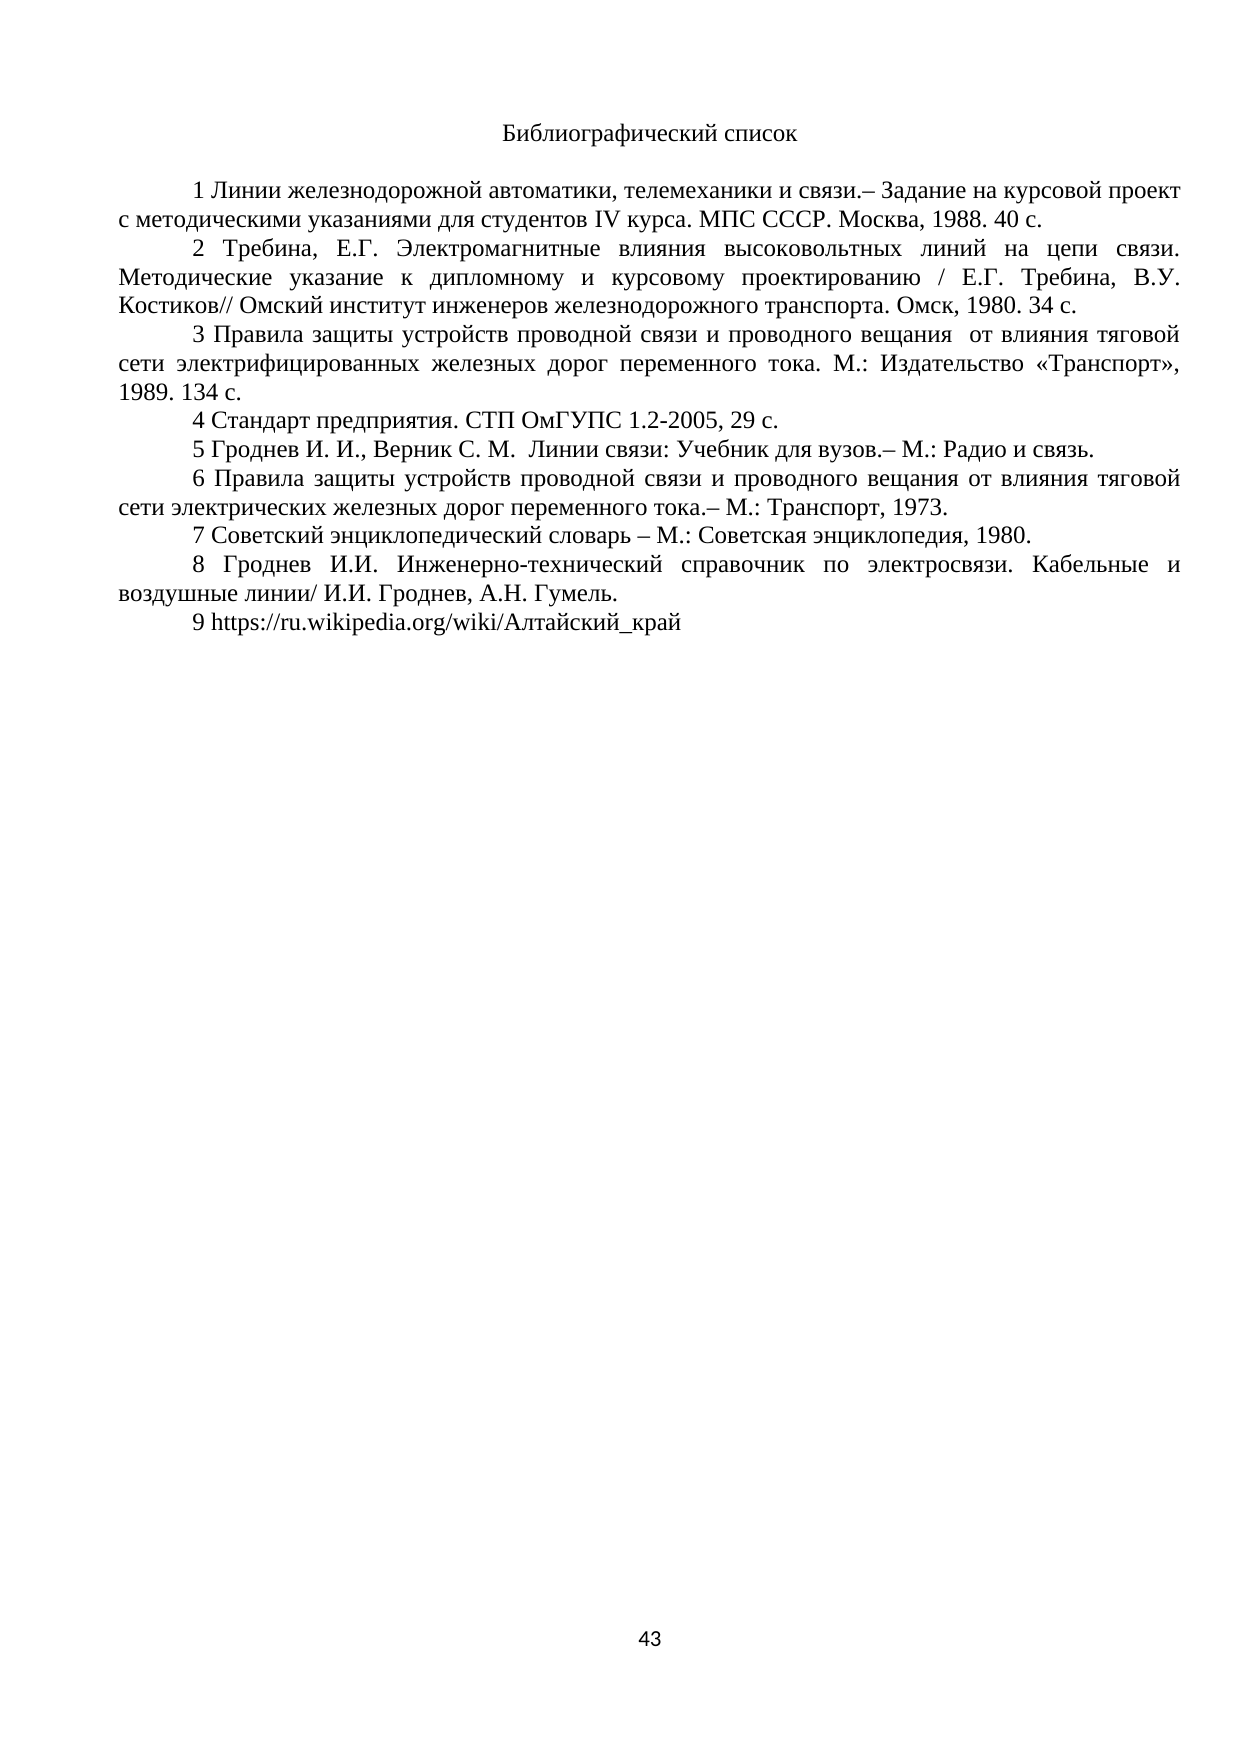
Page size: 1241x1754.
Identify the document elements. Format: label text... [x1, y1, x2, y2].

text 8 Гроднев И.И. Инженерно-технический справочник по электросвязи. Кабельные и воздушные линии/ И.И. Гроднев, А.Н. Гумель. [118, 549, 1181, 607]
text 3 Правила защиты устройств проводной связи и проводного вещания от влияния тяговой сети электрифицированных железных дорог переменного тока. М.: Издательство «Транспорт», 1989. 134 с. [118, 319, 1181, 406]
text 1 Линии железнодорожной автоматики, телемеханики и связи.– Задание на курсовой проект с методическими указаниями для студентов IV курса. МПС СССР. Москва, 1988. 40 с. [118, 176, 1181, 233]
text 6 Правила защиты устройств проводной связи и проводного вещания от влияния тяговой сети электрических железных дорог переменного тока.– М.: Транспорт, 1973. [118, 463, 1181, 521]
text 4 Стандарт предприятия. СТП ОмГУПС 1.2-2005, 29 с. [118, 406, 1181, 434]
text 5 Гроднев И. И., Верник С. М. Линии связи: Учебник для вузов.– М.: Радио и связь. [118, 434, 1181, 463]
text 2 Требина, Е.Г. Электромагнитные влияния высоковольтных линий на цепи связи. Методические указание к дипломному и курсовому проектированию / Е.Г. Требина, В.У. Костиков// Омский институт инженеров железнодорожного транспорта. Омск, 1980. 34 с. [118, 233, 1181, 319]
text 7 Советский энциклопедический словарь – М.: Советская энциклопедия, 1980. [118, 521, 1181, 549]
text 9 https://ru.wikipedia.org/wiki/Алтайский_край [118, 607, 1181, 636]
text Библиографический список [118, 118, 1181, 147]
